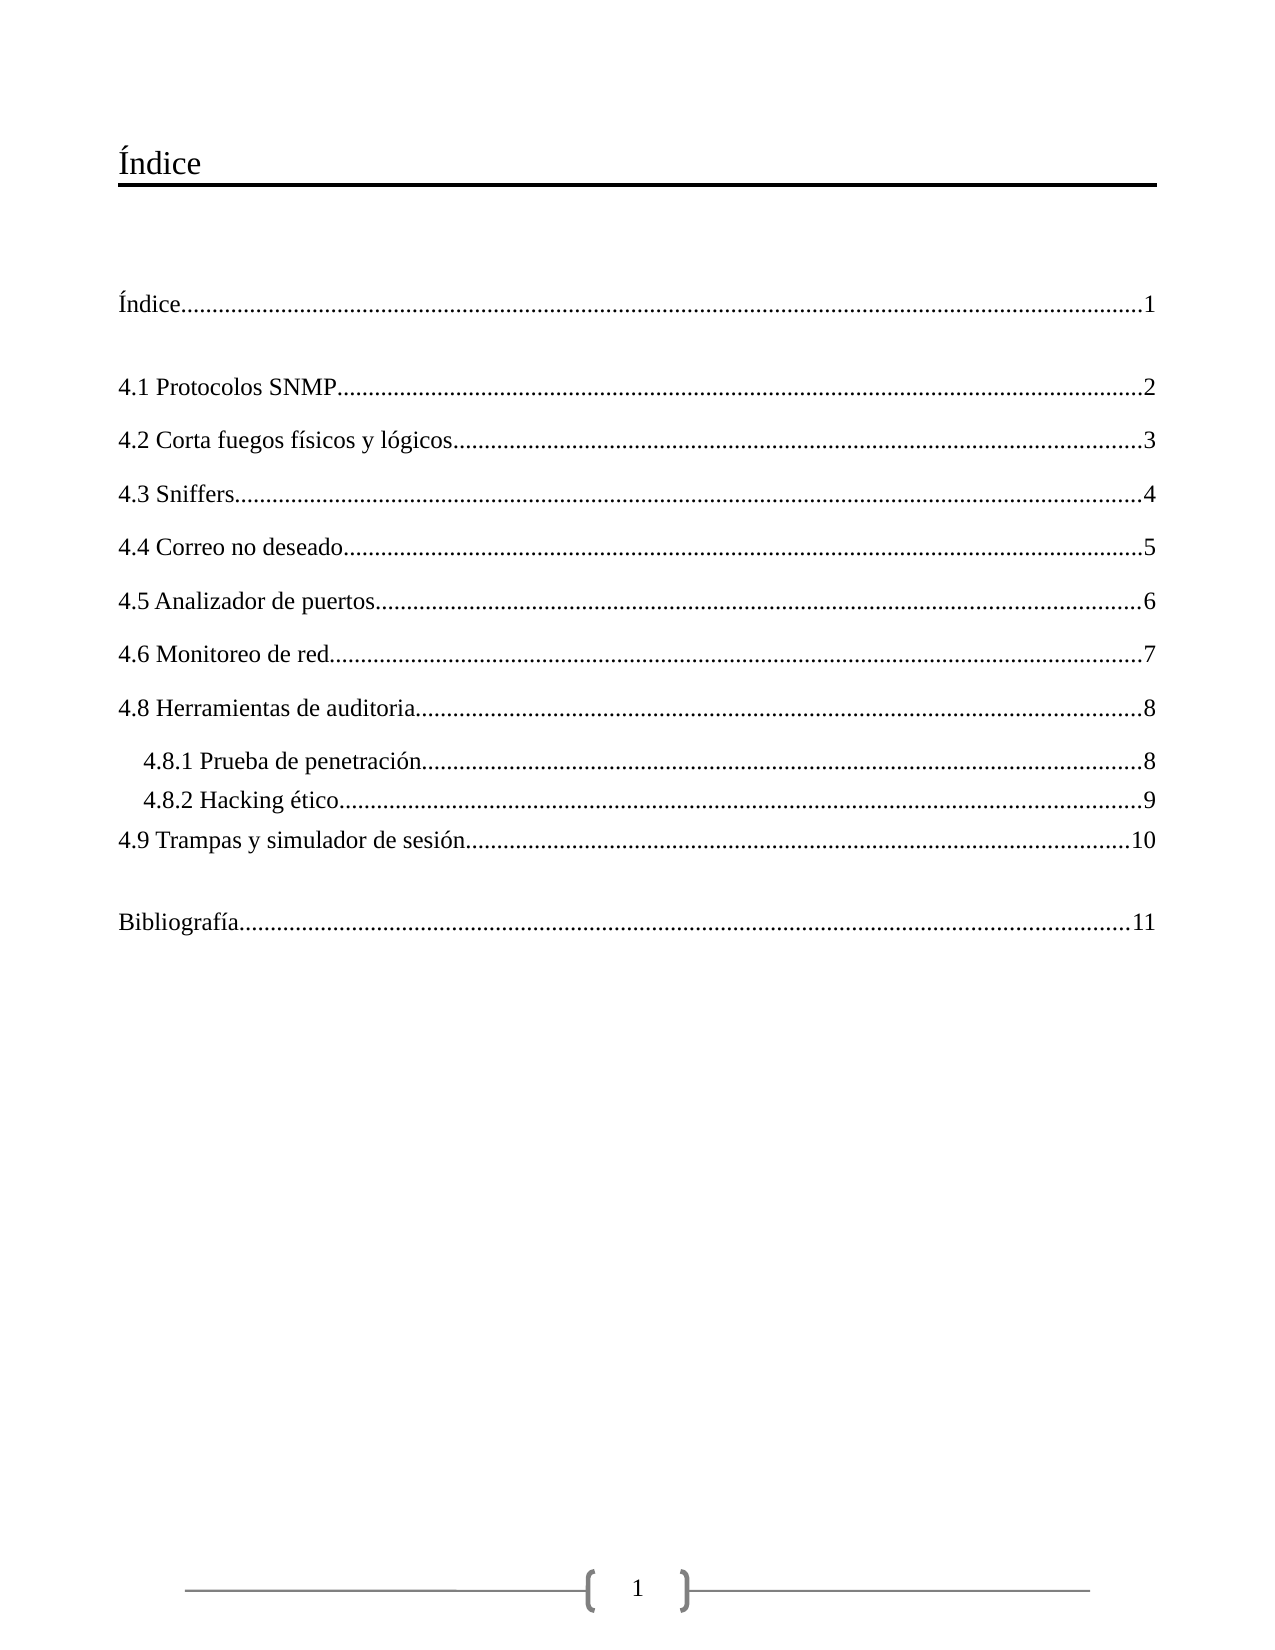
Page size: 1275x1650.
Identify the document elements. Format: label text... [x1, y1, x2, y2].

subtitle Índice [118, 143, 1157, 183]
